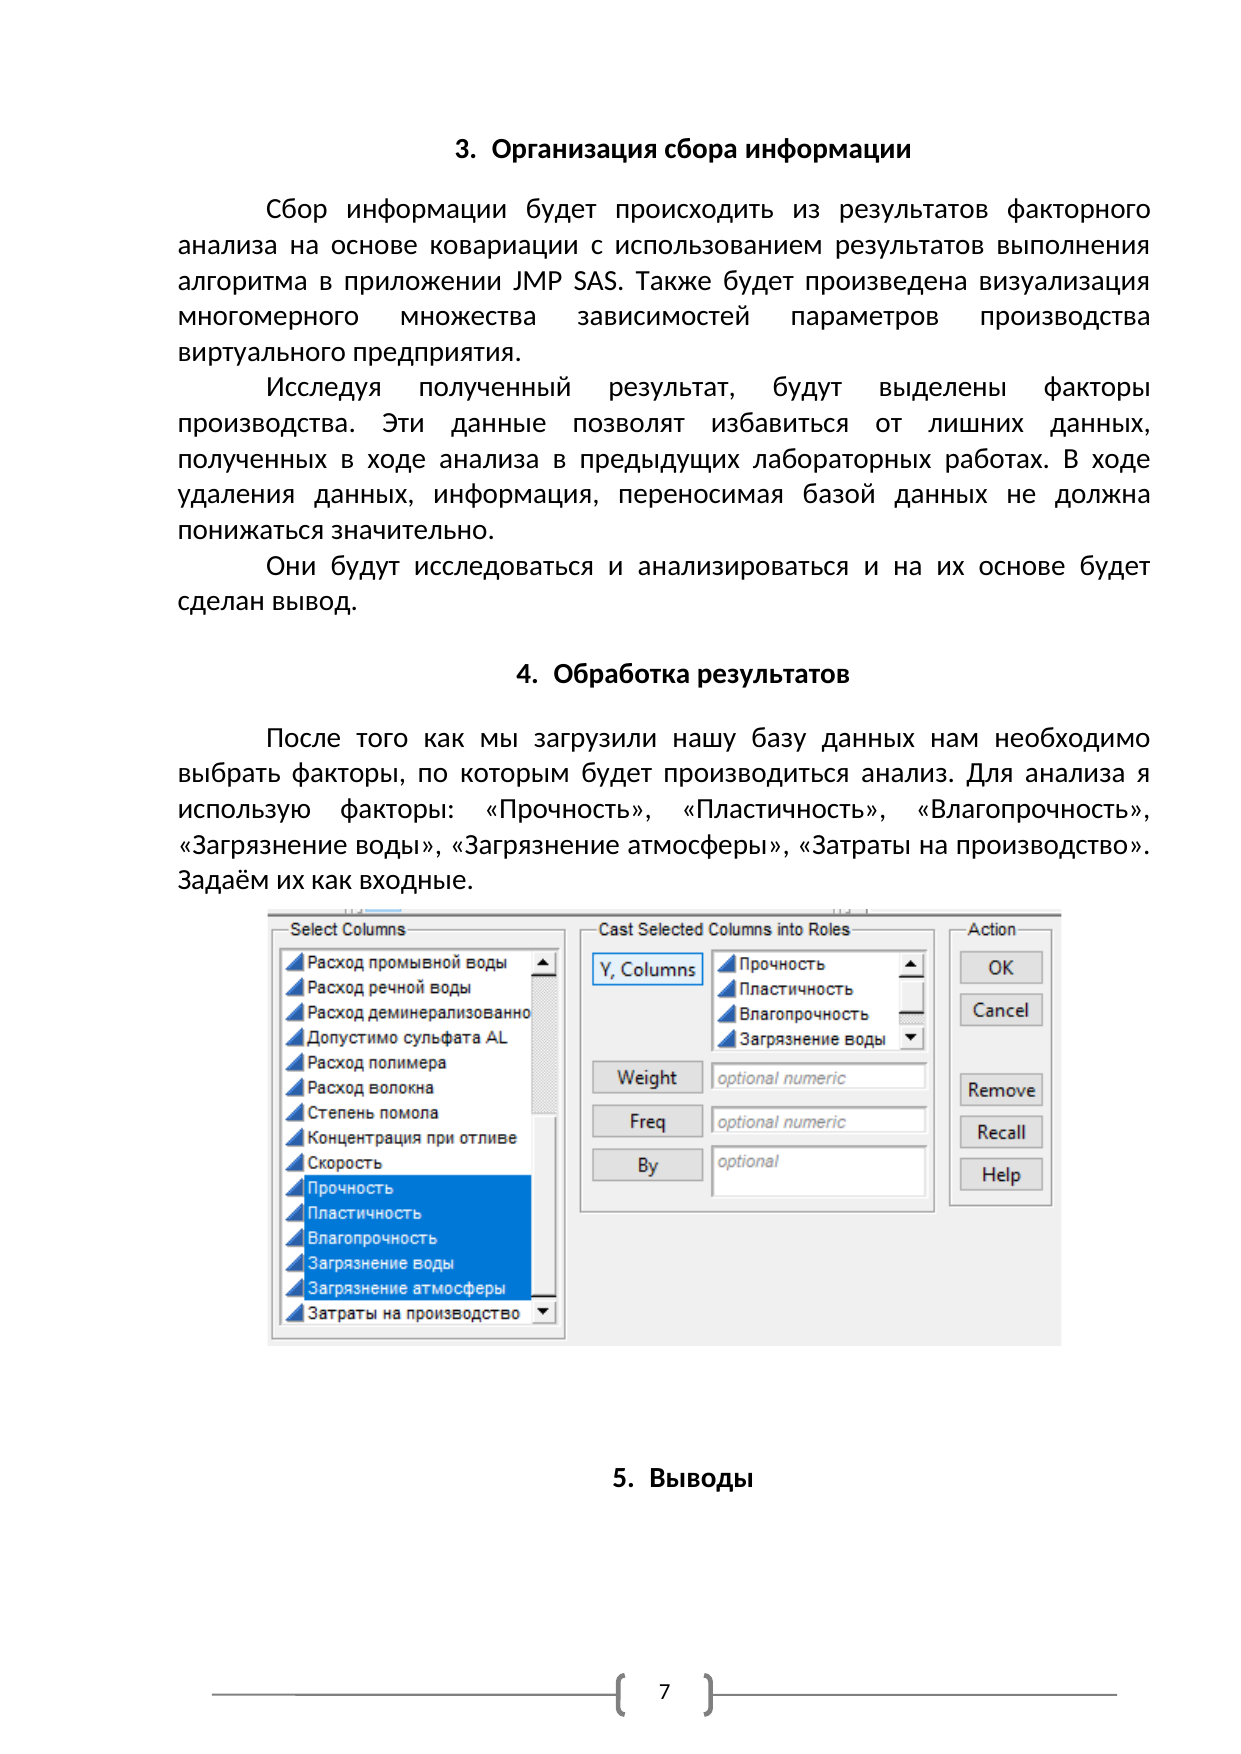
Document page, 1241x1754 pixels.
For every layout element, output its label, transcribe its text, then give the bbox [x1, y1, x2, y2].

list Выводы [214, 1459, 1152, 1494]
list Обработка результатов [214, 655, 1152, 691]
text Сбор информации будет происходить из результатов факторного анализа на основе ковариации с использованием результатов выполнения алгоритма в приложении JMP SAS. Также будет произведена визуализация многомерного множества зависимостей параметров производства виртуального предприятия. [177, 190, 1152, 368]
text Исследуя полученный результат, будут выделены факторы производства. Эти данные позволят избавиться от лишних данных, полученных в ходе анализа в предыдущих лабораторных работах. В ходе удаления данных, информация, переносимая базой данных не должна понижаться значительно. [177, 368, 1152, 547]
text После того как мы загрузили нашу базу данных нам необходимо выбрать факторы, по которым будет производиться анализ. Для анализа я использую факторы: «Прочность», «Пластичность», «Влагопрочность», «Загрязнение воды», «Загрязнение атмосферы», «Затраты на производство». Задаём их как входные. [177, 719, 1152, 897]
text Они будут исследоваться и анализироваться и на их основе будет сделан вывод. [177, 547, 1152, 618]
subtitle Организация сбора информации [214, 130, 1152, 165]
picture [267, 909, 1062, 1346]
